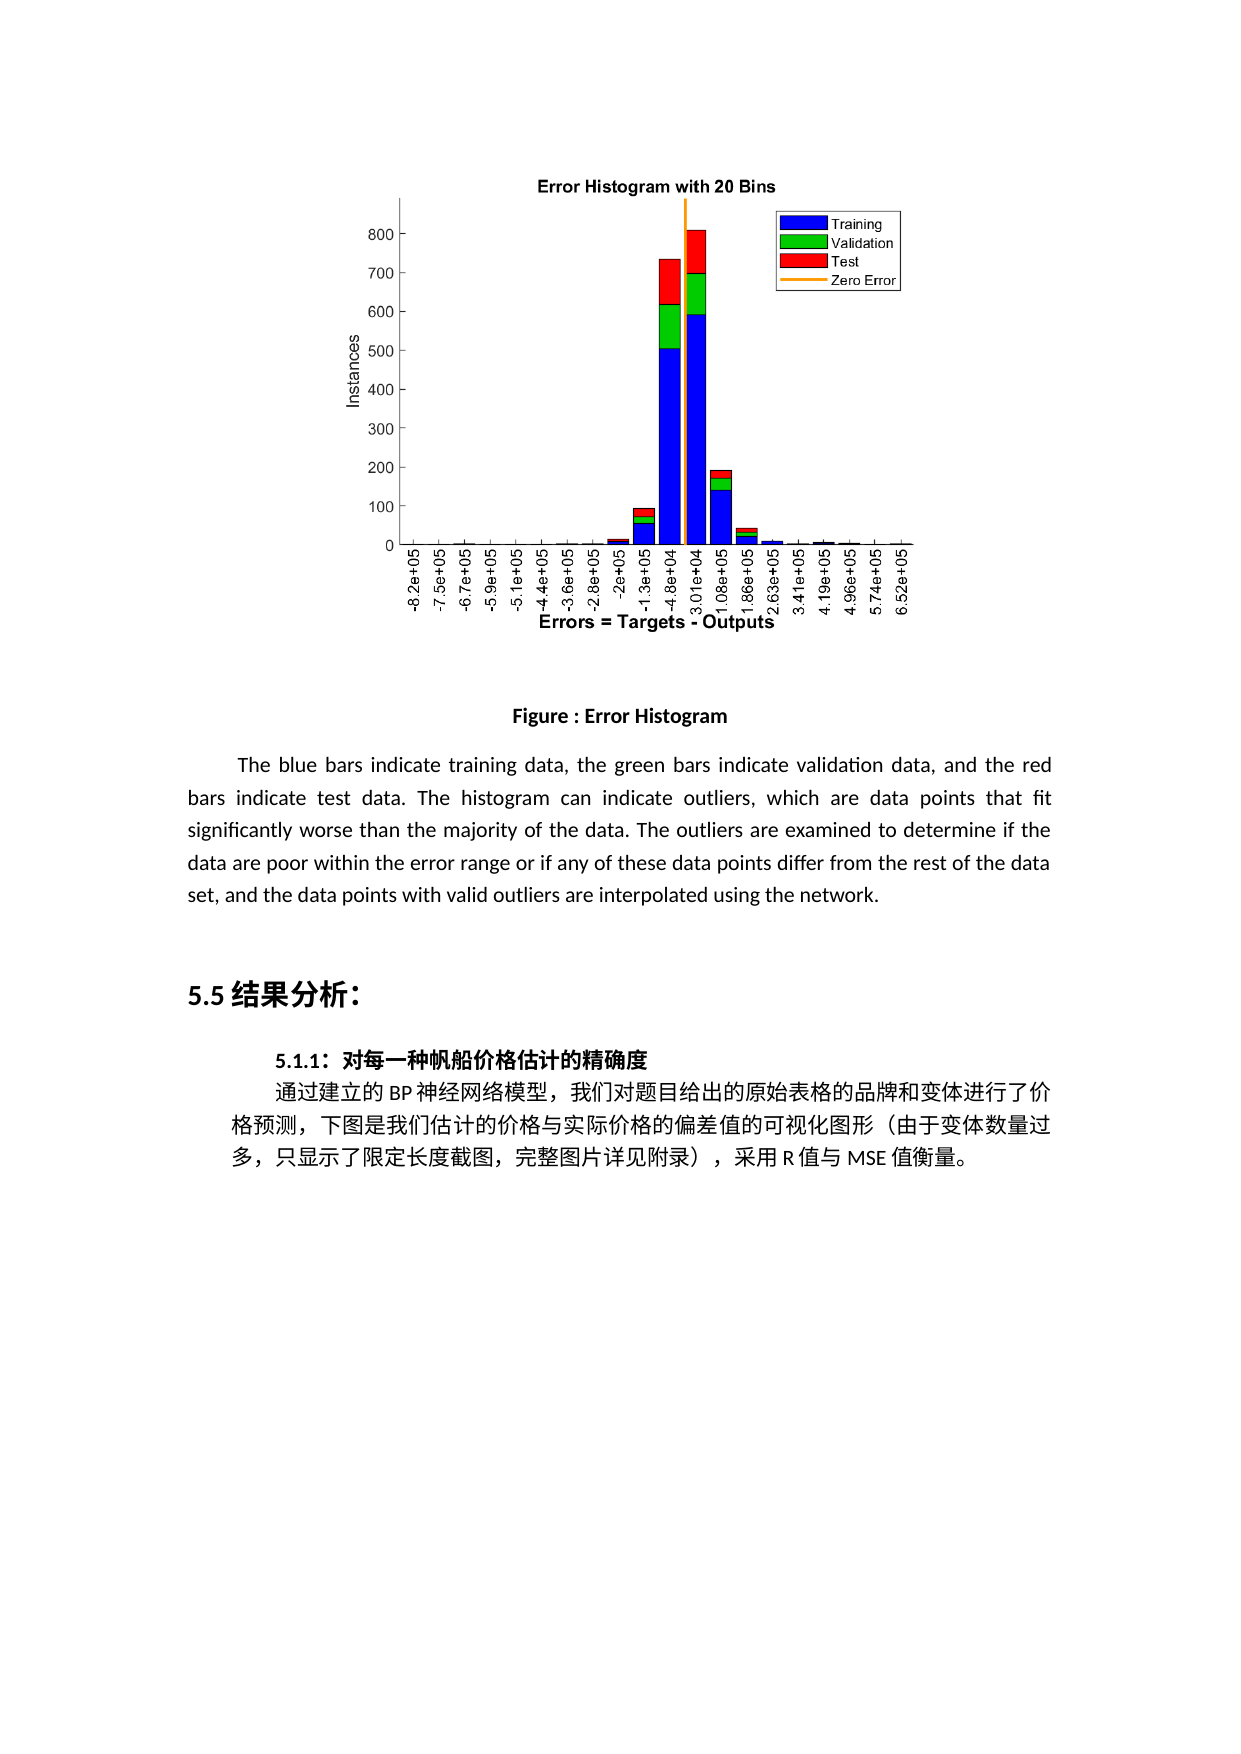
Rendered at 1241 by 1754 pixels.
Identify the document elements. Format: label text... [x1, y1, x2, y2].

list 5.1.1：对每一种帆船价格估计的精确度 [231, 1042, 1053, 1075]
list 通过建立的BP神经网络模型，我们对题目给出的原始表格的品牌和变体进行了价格预测，下图是我们估计的价格与实际价格的偏差值的可视化图形（由于变体数量过多，只显示了限定长度截图，完整图片详见附录），采用R值与MSE值衡量。 [231, 1075, 1053, 1172]
text The blue bars indicate training data, the green bars indicate validation data, and the red bars indicate test data. The histogram can indicate outliers, which are data points that fit significantly worse than the majority of the data. The outliers are examined to determine if the data are poor within the error range or if any of these data points differ from the rest of the data set, and the data points with valid outliers are interpolated using the network. [187, 748, 1053, 911]
text Figure : Error Histogram [187, 699, 1053, 731]
subtitle 5.5 结果分析： [187, 960, 1053, 1025]
picture [314, 162, 976, 659]
